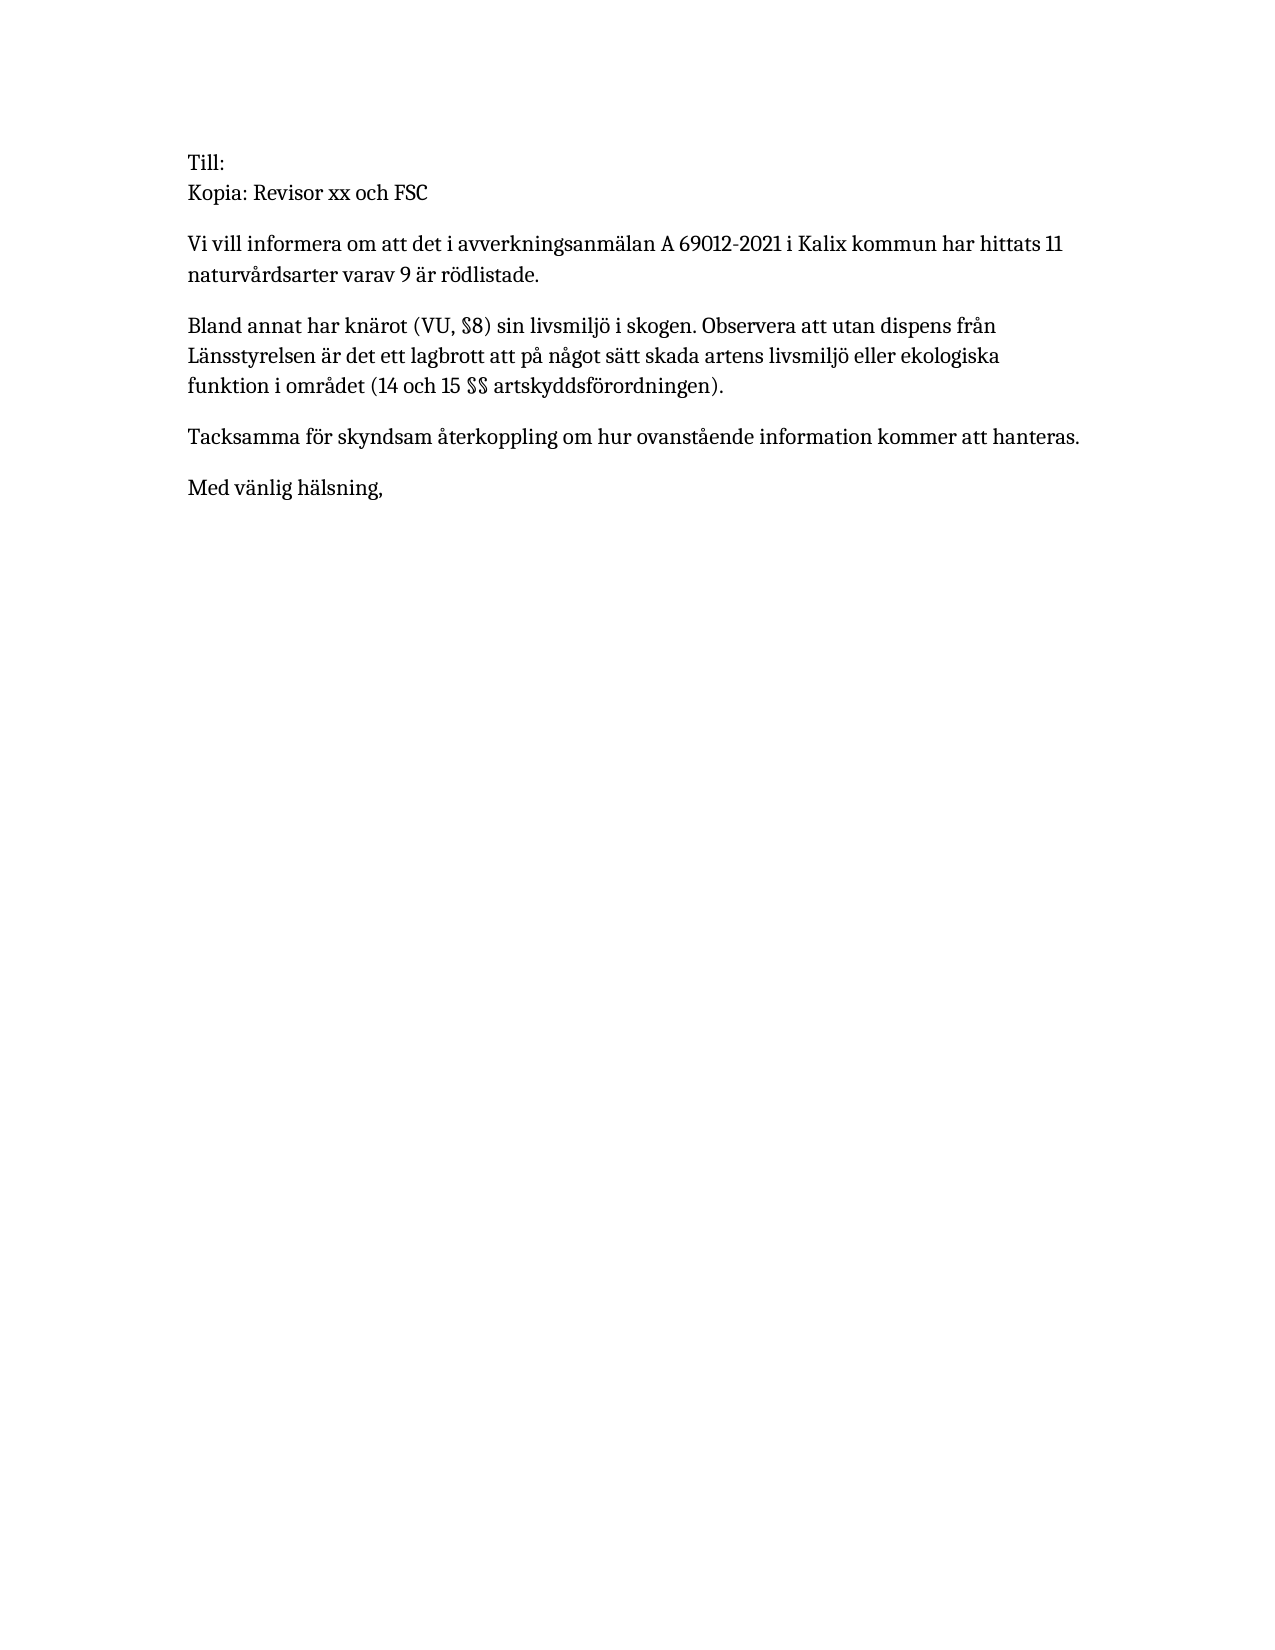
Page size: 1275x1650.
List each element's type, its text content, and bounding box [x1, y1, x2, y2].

text Till: Kopia: Revisor xx och FSC [187, 150, 1087, 207]
text Tacksamma för skyndsam återkoppling om hur ovanstående information kommer att hanteras. [187, 424, 1087, 450]
text Vi vill informera om att det i avverkningsanmälan A 69012-2021 i Kalix kommun har hittats 11 naturvårdsarter varav 9 är rödlistade. [187, 231, 1087, 288]
text Bland annat har knärot (VU, §8) sin livsmiljö i skogen. Observera att utan dispens från Länsstyrelsen är det ett lagbrott att på något sätt skada artens livsmiljö eller ekologiska funktion i området (14 och 15 §§ artskyddsförordningen). [187, 312, 1087, 399]
text Med vänlig hälsning, [187, 475, 1087, 532]
